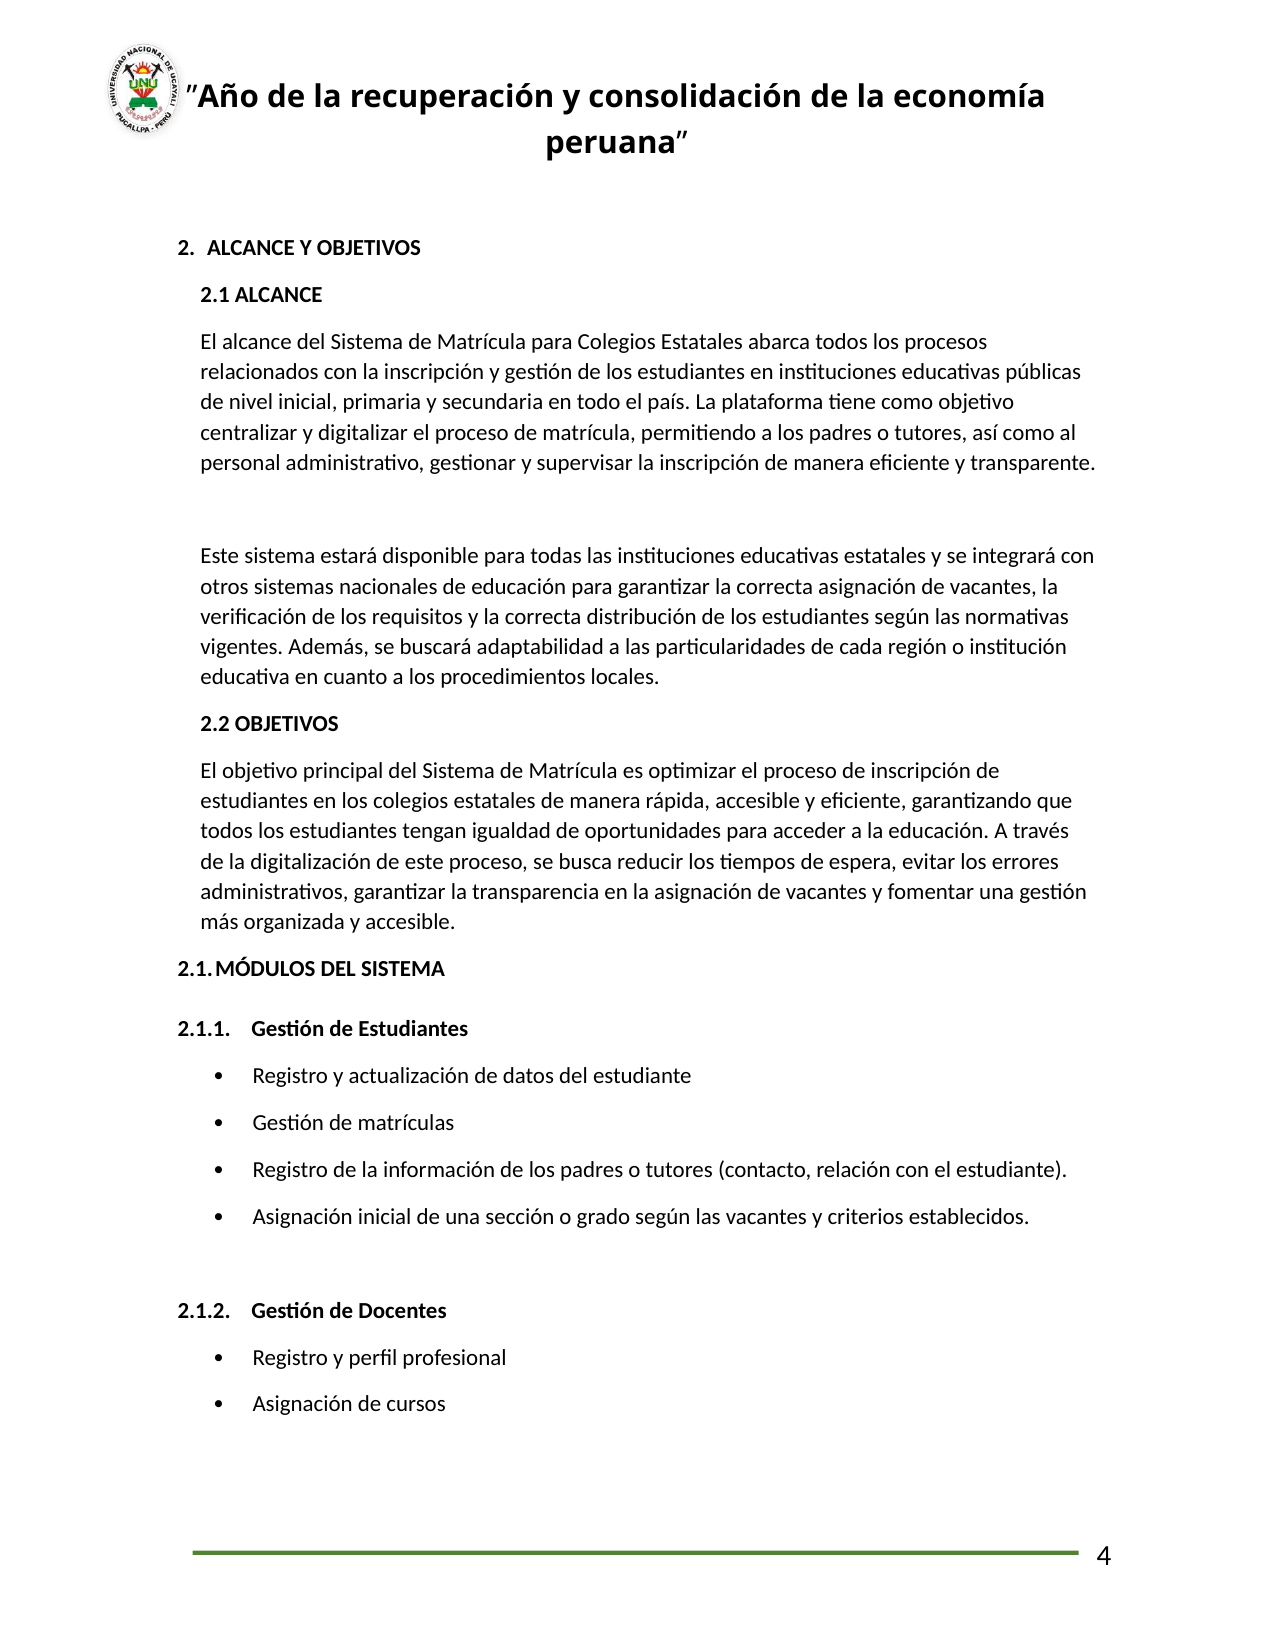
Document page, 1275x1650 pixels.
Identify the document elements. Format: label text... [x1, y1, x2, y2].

list 2.2 OBJETIVOS [200, 709, 1098, 737]
list El objetivo principal del Sistema de Matrícula es optimizar el proceso de inscripción de estudiantes en los colegios estatales de manera rápida, accesible y eficiente, garantizando que todos los estudiantes tengan igualdad de oportunidades para acceder a la educación. A través de la digitalización de este proceso, se busca reducir los tiempos de espera, evitar los errores administrativos, garantizar la transparencia en la asignación de vacantes y fomentar una gestión más organizada y accesible. [200, 756, 1098, 935]
picture [103, 39, 187, 141]
list El alcance del Sistema de Matrícula para Colegios Estatales abarca todos los procesos relacionados con la inscripción y gestión de los estudiantes en instituciones educativas públicas de nivel inicial, primaria y secundaria en todo el país. La plataforma tiene como objetivo centralizar y digitalizar el proceso de matrícula, permitiendo a los padres o tutores, así como al personal administrativo, gestionar y supervisar la inscripción de manera eficiente y transparente. [200, 327, 1098, 476]
list Registro y actualización de datos del estudiante [215, 1061, 1098, 1089]
list Registro de la información de los padres o tutores (contacto, relación con el estudiante). [215, 1155, 1098, 1183]
list MÓDULOS DEL SISTEMA [177, 954, 1098, 982]
list 2.1 ALCANCE [200, 280, 1098, 308]
list Registro y perfil profesional [215, 1343, 1098, 1371]
list Asignación inicial de una sección o grado según las vacantes y criterios establecidos. [215, 1202, 1098, 1230]
list ALCANCE Y OBJETIVOS [177, 233, 1098, 261]
list Este sistema estará disponible para todas las instituciones educativas estatales y se integrará con otros sistemas nacionales de educación para garantizar la correcta asignación de vacantes, la verificación de los requisitos y la correcta distribución de los estudiantes según las normativas vigentes. Además, se buscará adaptabilidad a las particularidades de cada región o institución educativa en cuanto a los procedimientos locales. [200, 542, 1098, 690]
list Asignación de cursos [215, 1389, 1098, 1417]
list Gestión de Docentes [177, 1296, 1098, 1324]
list Gestión de matrículas [215, 1108, 1098, 1136]
list Gestión de Estudiantes [177, 1014, 1098, 1042]
